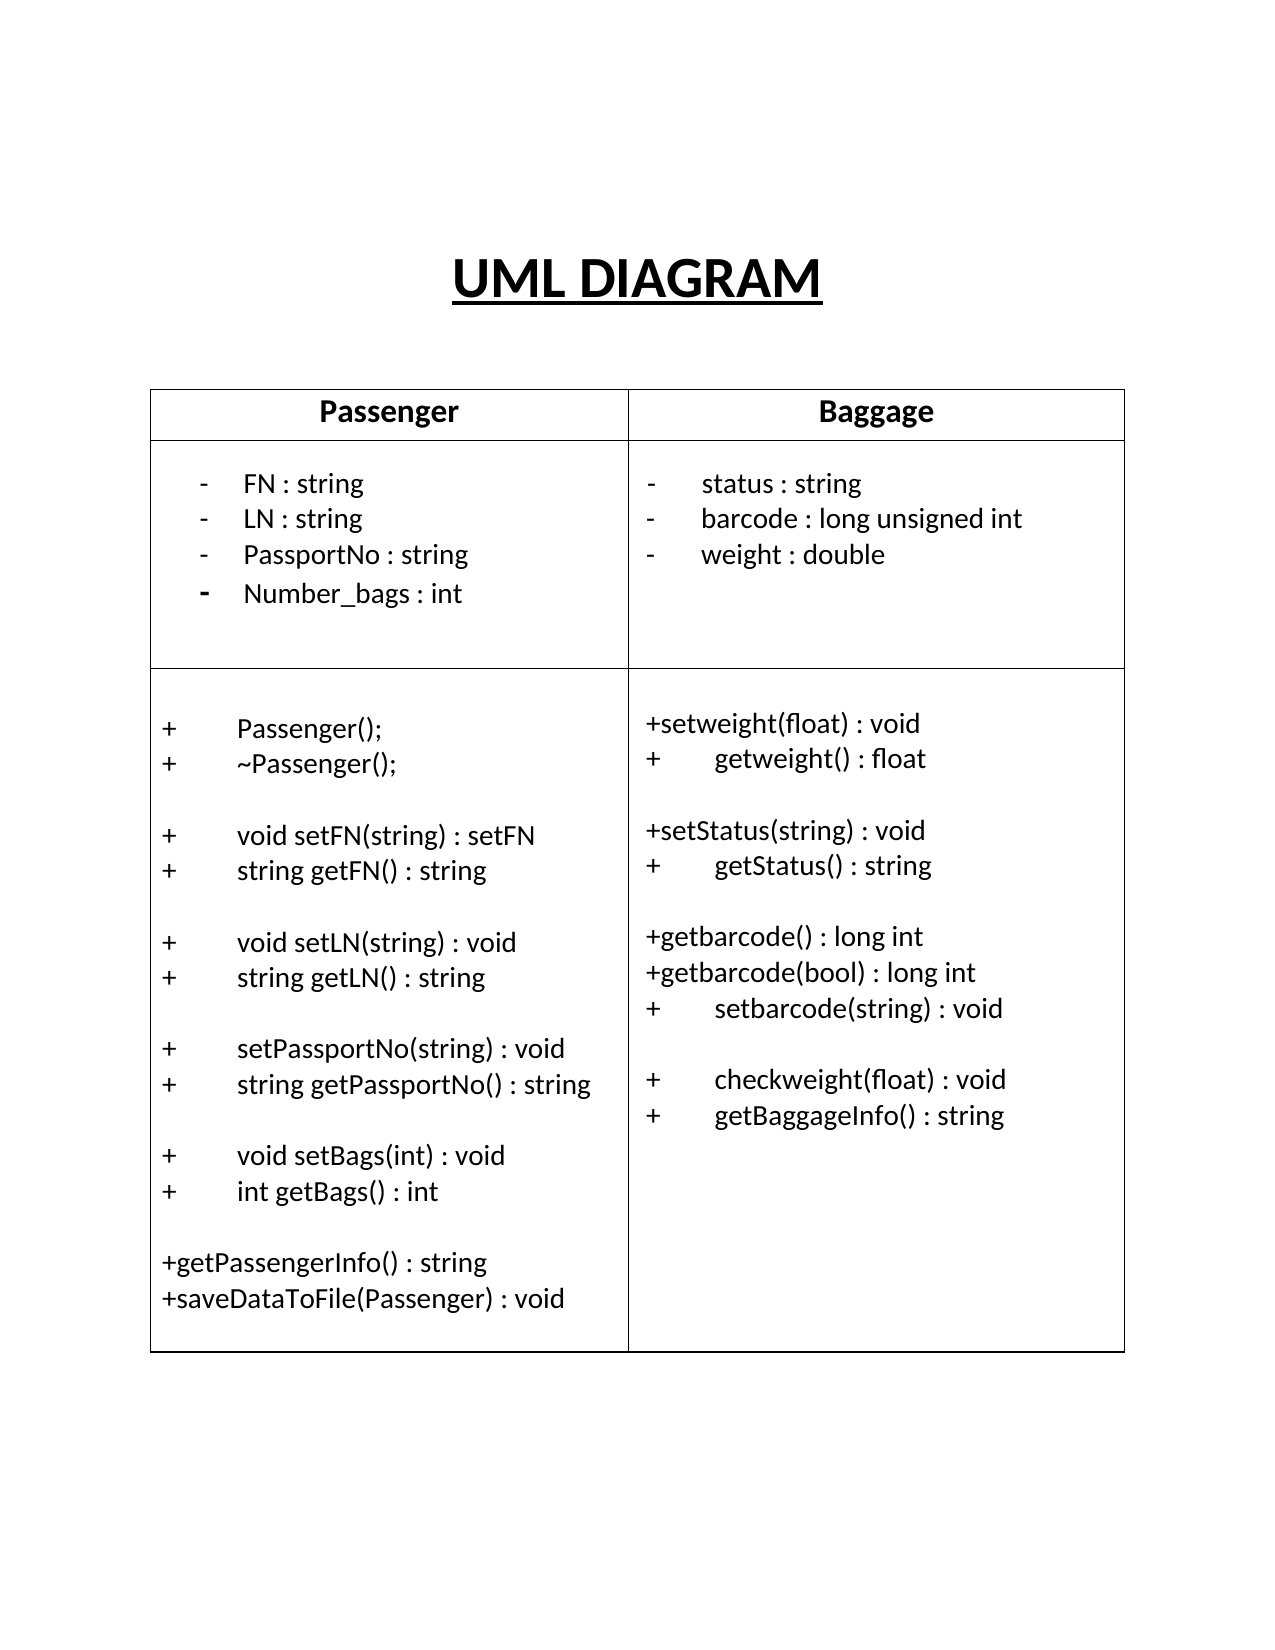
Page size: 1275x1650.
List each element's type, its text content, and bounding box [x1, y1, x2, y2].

table_cell +setweight(float) : void + getweight() : float +setStatus(string) : void + getStatus() : string +getbarcode() : long int +getbarcode(bool) : long int + setbarcode(string) : void + checkweight(float) : void + getBaggageInfo() : string [629, 669, 1124, 1351]
text UML DIAGRAM [150, 241, 1125, 312]
table_cell + Passenger(); + ~Passenger(); + void setFN(string) : setFN + string getFN() : string + void setLN(string) : void + string getLN() : string + setPassportNo(string) : void + string getPassportNo() : string + void setBags(int) : void + int getBags() : int +getPassengerInfo() : string +saveDataToFile(Passenger) : void [151, 669, 628, 1351]
table_cell FN : string LN : string PassportNo : string Number_bags : int [151, 441, 628, 668]
table_cell - status : string - barcode : long unsigned int - weight : double [629, 441, 1124, 668]
table_header Passenger [151, 390, 628, 439]
table_header Baggage [629, 390, 1124, 439]
